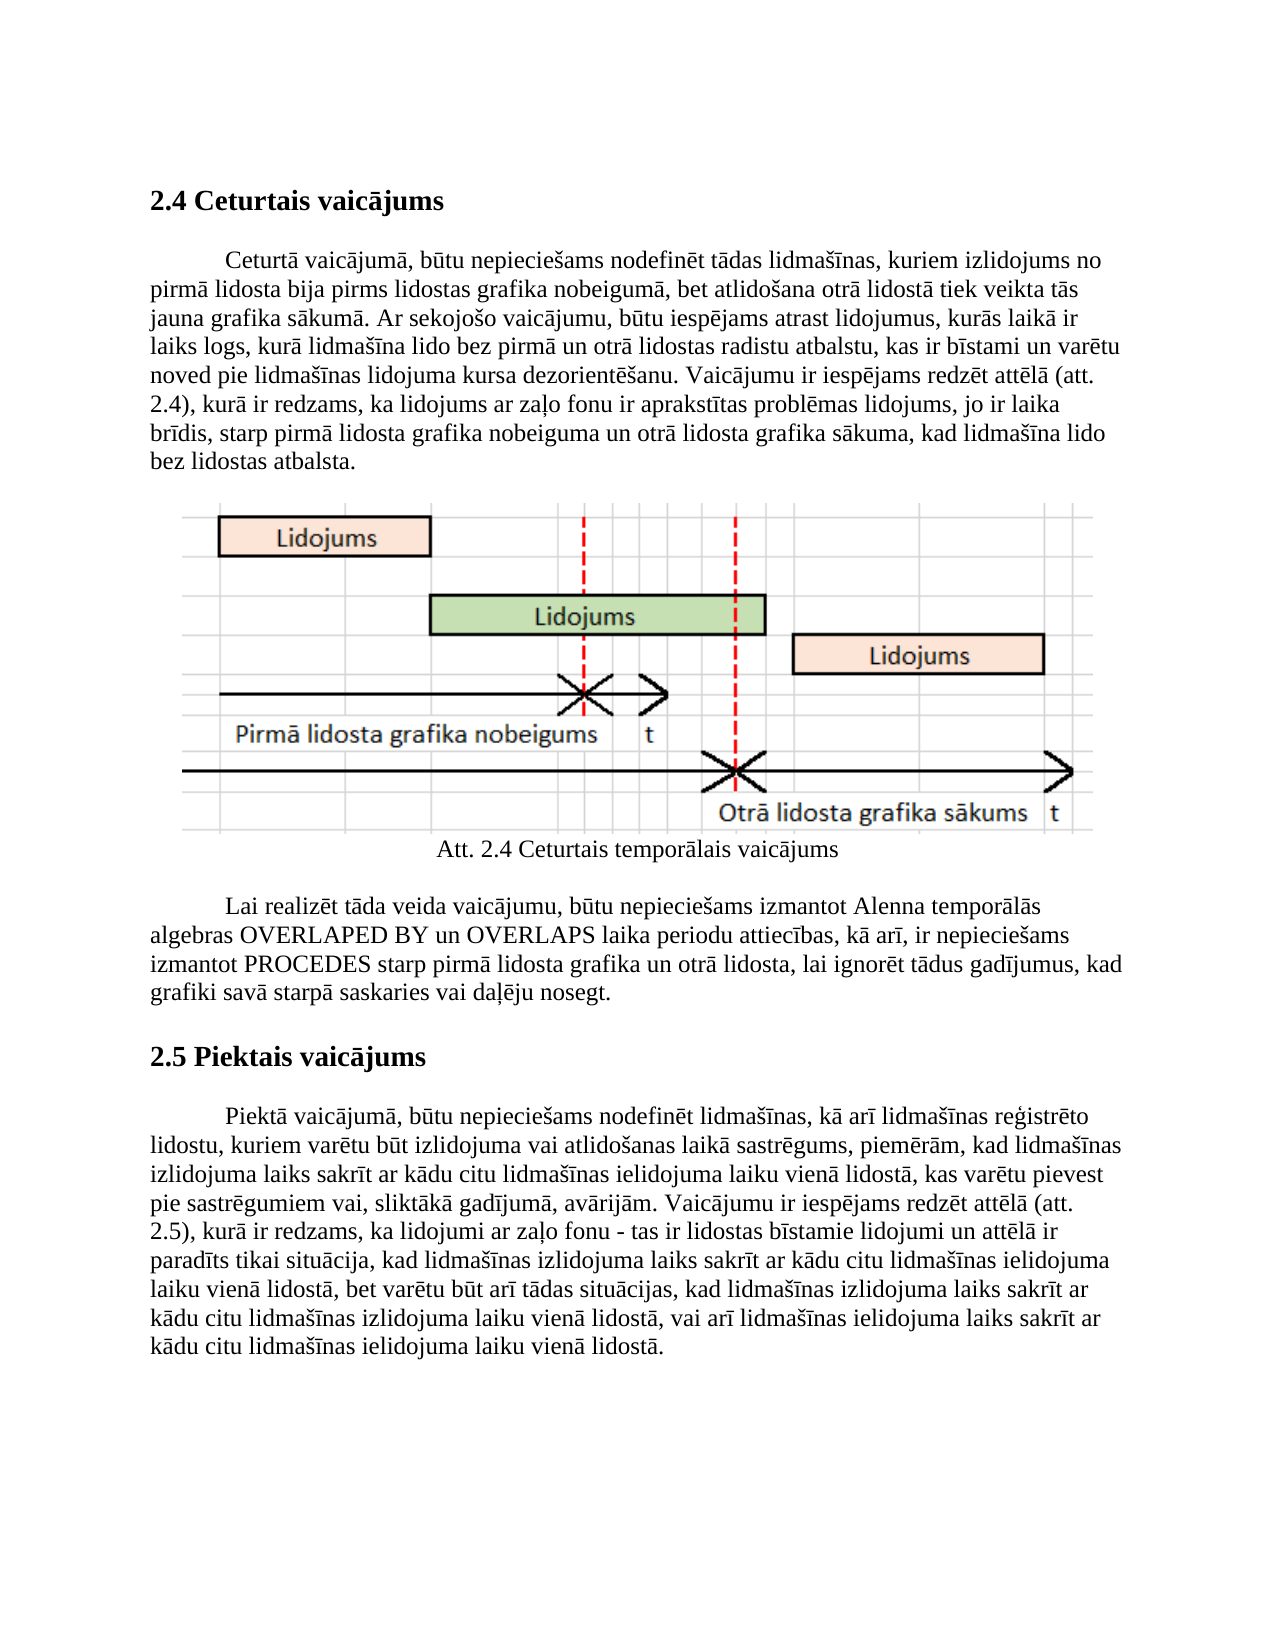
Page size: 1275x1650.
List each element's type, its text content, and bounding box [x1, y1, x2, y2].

text Lai realizēt tāda veida vaicājumu, būtu nepieciešams izmantot Alenna temporālās algebras OVERLAPED BY un OVERLAPS laika periodu attiecības, kā arī, ir nepieciešams izmantot PROCEDES starp pirmā lidosta grafika un otrā lidosta, lai ignorēt tādus gadījumus, kad grafiki savā starpā saskaries vai daļēju nosegt. [150, 891, 1125, 1006]
text Ceturtā vaicājumā, būtu nepieciešams nodefinēt tādas lidmašīnas, kuriem izlidojums no pirmā lidosta bija pirms lidostas grafika nobeigumā, bet atlidošana otrā lidostā tiek veikta tās jauna grafika sākumā. Ar sekojošo vaicājumu, būtu iespējams atrast lidojumus, kurās laikā ir laiks logs, kurā lidmašīna lido bez pirmā un otrā lidostas radistu atbalstu, kas ir bīstami un varētu noved pie lidmašīnas lidojuma kursa dezorientēšanu. Vaicājumu ir iespējams redzēt attēlā (att. 2.4), kurā ir redzams, ka lidojums ar zaļo fonu ir aprakstītas problēmas lidojums, jo ir laika brīdis, starp pirmā lidosta grafika nobeiguma un otrā lidosta grafika sākuma, kad lidmašīna lido bez lidostas atbalsta. [150, 245, 1125, 475]
text Att. 2.4 Ceturtais temporālais vaicājums [150, 834, 1125, 862]
subtitle 2.5 Piektais vaicājums [150, 1039, 1125, 1073]
subtitle 2.4 Ceturtais vaicājums [150, 183, 1125, 216]
picture [182, 503, 1093, 834]
text Piektā vaicājumā, būtu nepieciešams nodefinēt lidmašīnas, kā arī lidmašīnas reģistrēto lidostu, kuriem varētu būt izlidojuma vai atlidošanas laikā sastrēgums, piemērām, kad lidmašīnas izlidojuma laiks sakrīt ar kādu citu lidmašīnas ielidojuma laiku vienā lidostā, kas varētu pievest pie sastrēgumiem vai, sliktākā gadījumā, avārijām. Vaicājumu ir iespējams redzēt attēlā (att. 2.5), kurā ir redzams, ka lidojumi ar zaļo fonu - tas ir lidostas bīstamie lidojumi un attēlā ir paradīts tikai situācija, kad lidmašīnas izlidojuma laiks sakrīt ar kādu citu lidmašīnas ielidojuma laiku vienā lidostā, bet varētu būt arī tādas situācijas, kad lidmašīnas izlidojuma laiks sakrīt ar kādu citu lidmašīnas izlidojuma laiku vienā lidostā, vai arī lidmašīnas ielidojuma laiks sakrīt ar kādu citu lidmašīnas ielidojuma laiku vienā lidostā. [150, 1101, 1125, 1360]
